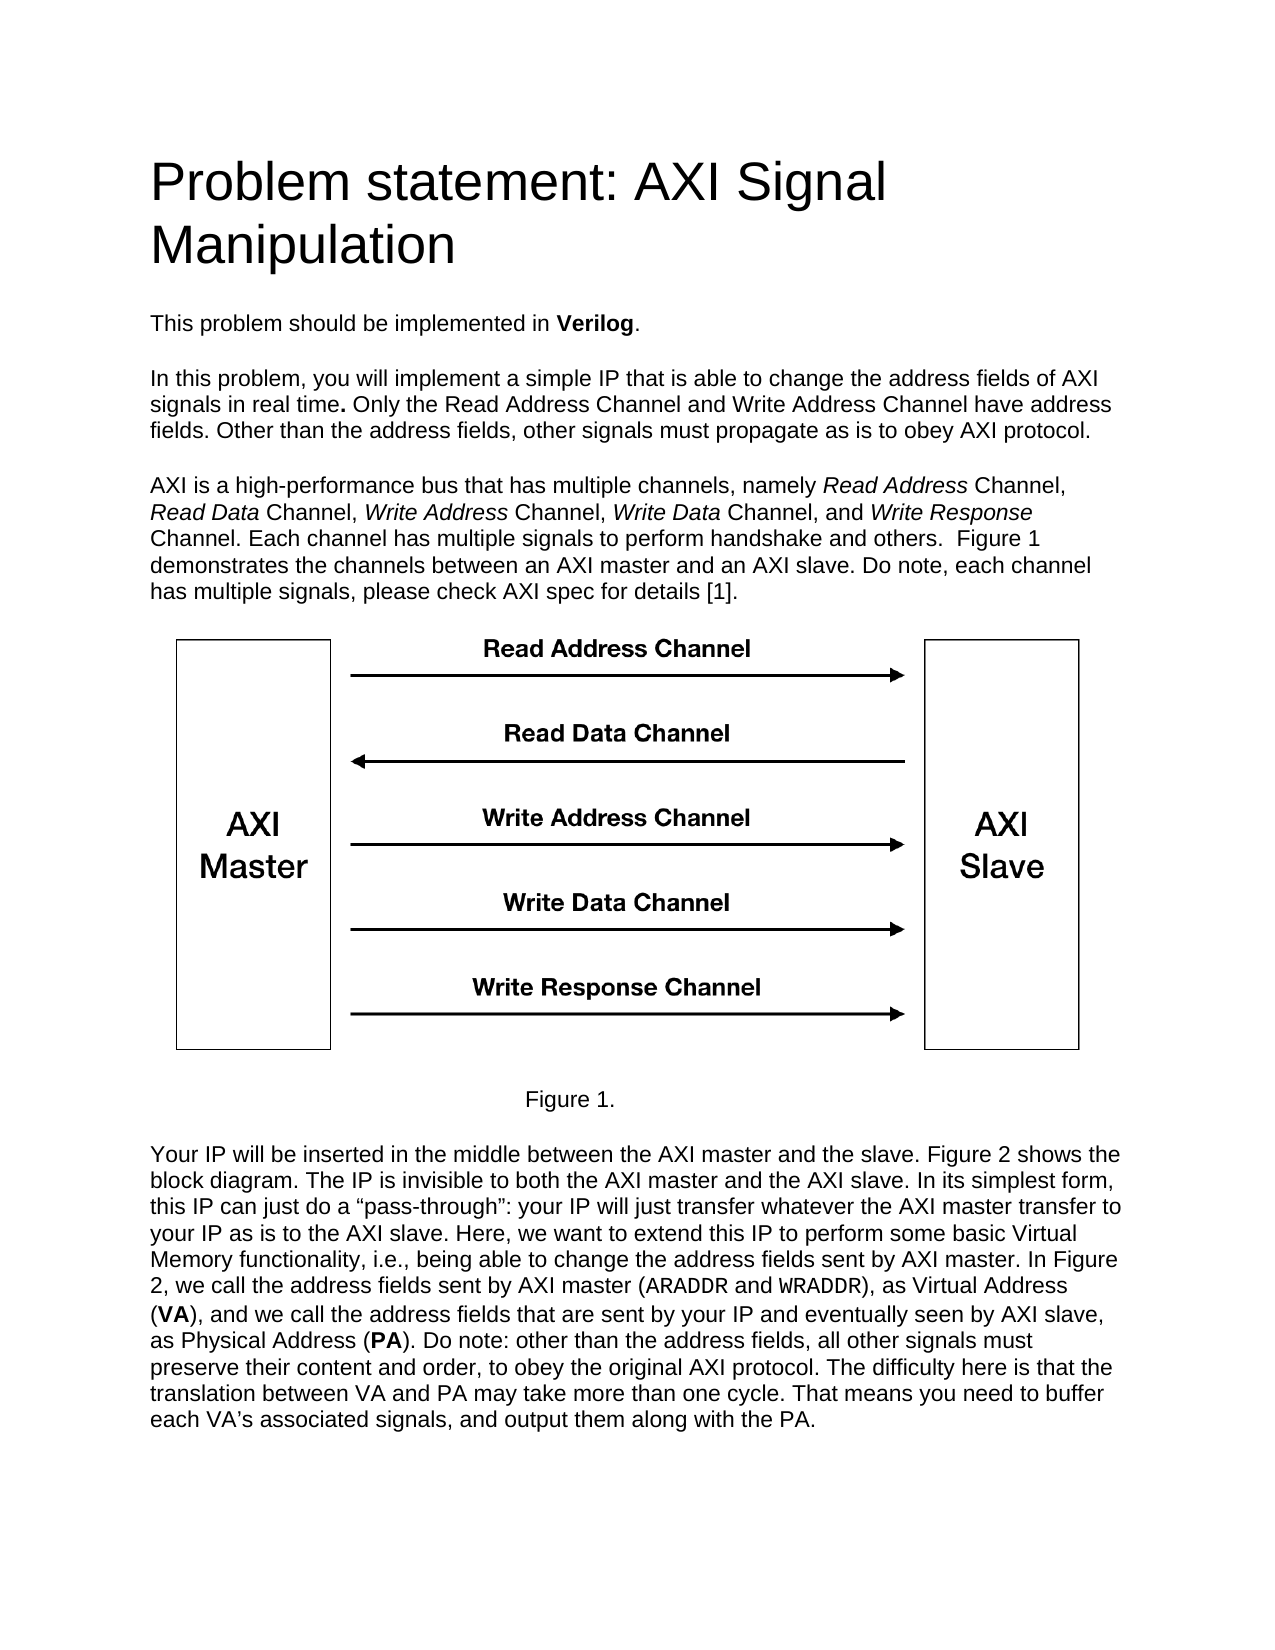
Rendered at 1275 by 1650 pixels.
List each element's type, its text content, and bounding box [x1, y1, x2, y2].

text In this problem, you will implement a simple IP that is able to change the address fields of AXI signals in real time. Only the Read Address Channel and Write Address Channel have address fields. Other than the address fields, other signals must propagate as is to obey AXI protocol. [150, 365, 1125, 444]
text Your IP will be inserted in the middle between the AXI master and the slave. Figure 2 shows the block diagram. The IP is invisible to both the AXI master and the AXI slave. In its simplest form, this IP can just do a “pass-through”: your IP will just transfer whatever the AXI master transfer to your IP as is to the AXI slave. Here, we want to extend this IP to perform some basic Virtual Memory functionality, i.e., being able to change the address fields sent by AXI master. In Figure 2, we call the address fields sent by AXI master (ARADDR and WRADDR), as Virtual Address (VA), and we call the address fields that are sent by your IP and eventually seen by AXI slave, as Physical Address (PA). Do note: other than the address fields, all other signals must preserve their content and order, to obey the original AXI protocol. The difficulty here is that the translation between VA and PA may take more than one cycle. That means you need to buffer each VA’s associated signals, and output them along with the PA. [150, 1141, 1125, 1432]
text This problem should be implemented in Verilog. [150, 309, 1125, 336]
text Figure 1. [150, 1086, 1125, 1112]
text Problem statement: AXI Signal Manipulation [150, 150, 1125, 274]
text AXI is a high-performance bus that has multiple channels, namely Read Address Channel, Read Data Channel, Write Address Channel, Write Data Channel, and Write Response Channel. Each channel has multiple signals to perform handshake and others. Figure 1 demonstrates the channels between an AXI master and an AXI slave. Do note, each channel has multiple signals, please check AXI spec for details [1]. [150, 472, 1125, 604]
picture [150, 604, 1125, 1086]
